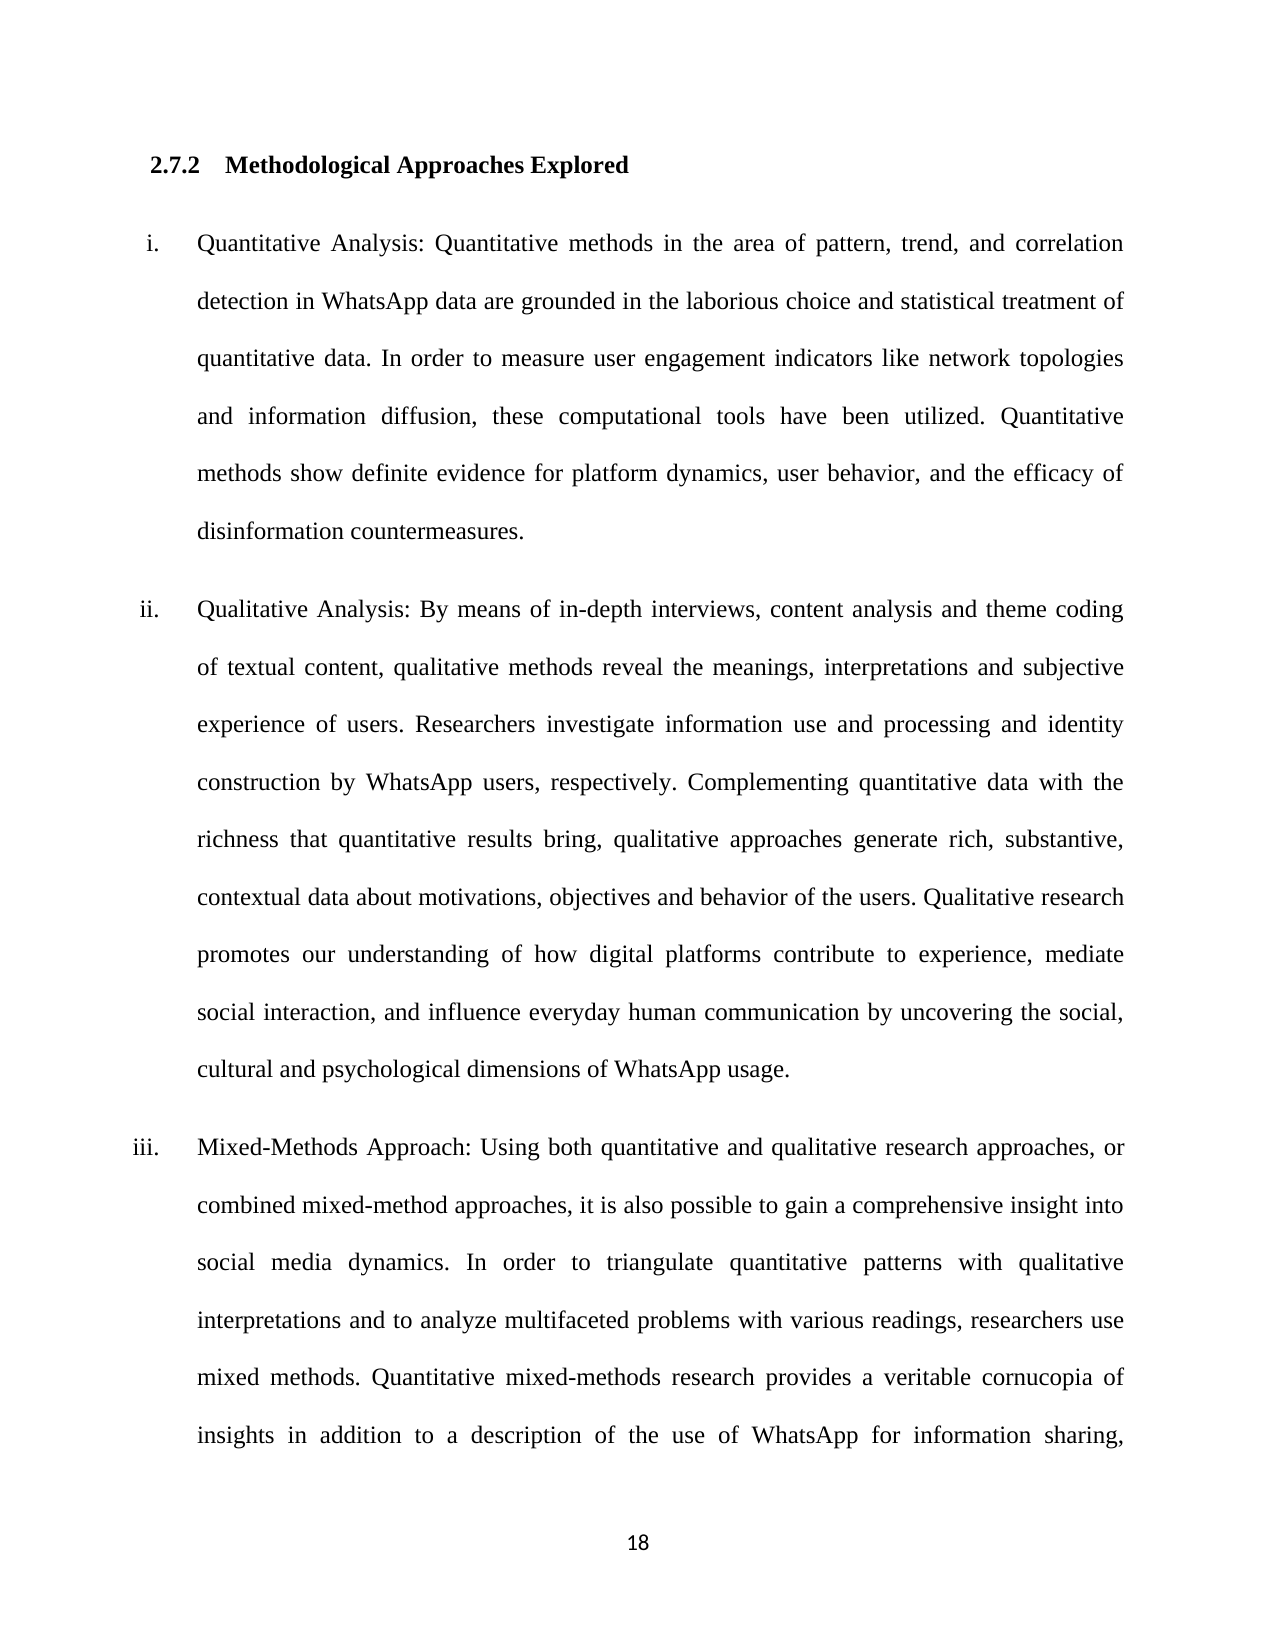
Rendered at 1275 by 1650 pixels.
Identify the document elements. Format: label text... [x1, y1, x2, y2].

subtitle 2.7.2 Methodological Approaches Explored [150, 150, 1125, 179]
list Qualitative Analysis: By means of in-depth interviews, content analysis and theme coding of textual content, qualitative methods reveal the meanings, interpretations and subjective experience of users. Researchers investigate information use and processing and identity construction by WhatsApp users, respectively. Complementing quantitative data with the richness that quantitative results bring, qualitative approaches generate rich, substantive, contextual data about motivations, objectives and behavior of the users. Qualitative research promotes our understanding of how digital platforms contribute to experience, mediate social interaction, and influence everyday human communication by uncovering the social, cultural and psychological dimensions of WhatsApp usage. [159, 594, 1125, 1083]
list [159, 1132, 1125, 1449]
list Quantitative Analysis: Quantitative methods in the area of pattern, trend, and correlation detection in WhatsApp data are grounded in the laborious choice and statistical treatment of quantitative data. In order to measure user engagement indicators like network topologies and information diffusion, these computational tools have been utilized. Quantitative methods show definite evidence for platform dynamics, user behavior, and the efficacy of disinformation countermeasures. [159, 228, 1125, 544]
